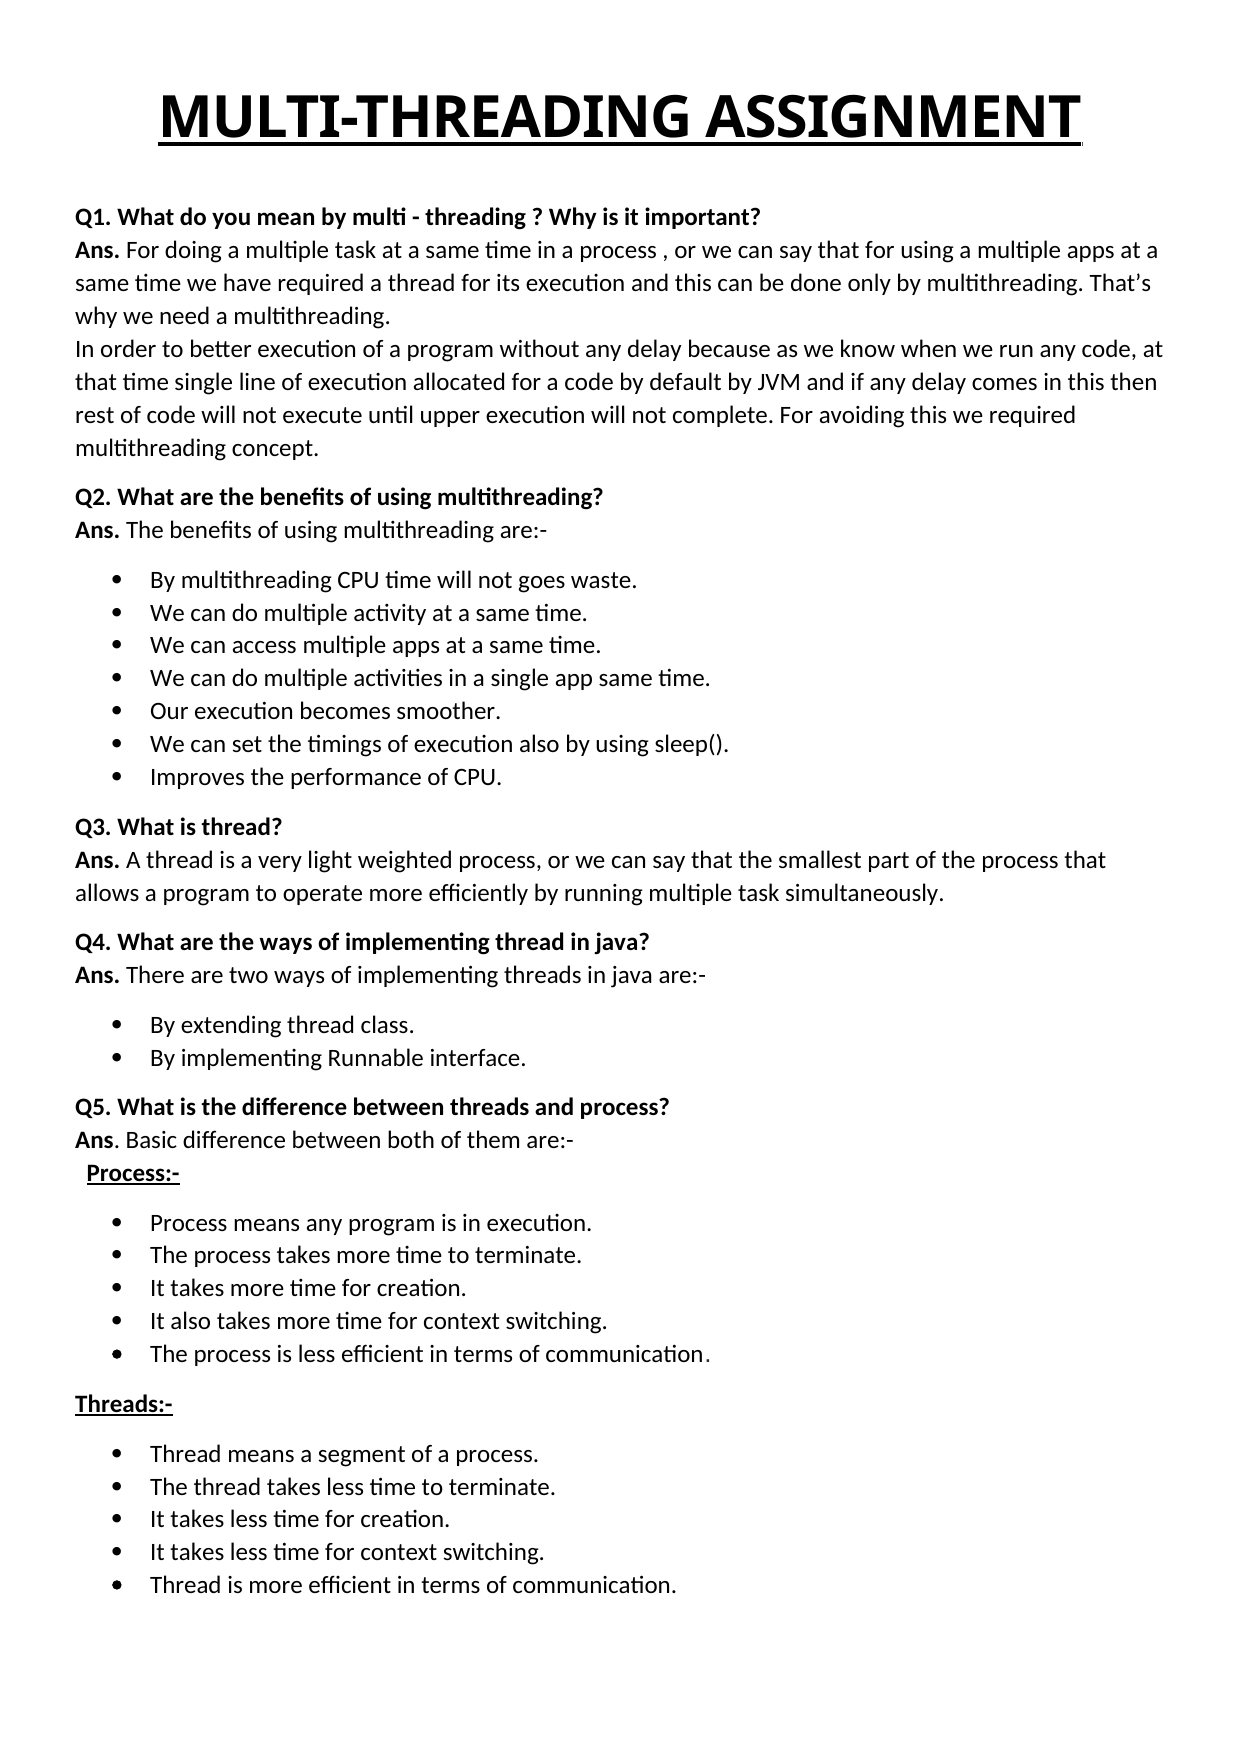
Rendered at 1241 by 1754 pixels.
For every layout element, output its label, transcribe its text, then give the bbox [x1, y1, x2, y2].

text Q3. What is thread? Ans. A thread is a very light weighted process, or we can say that the smallest part of the process that allows a program to operate more efficiently by running multiple task simultaneously. [75, 811, 1165, 907]
title MULTI-THREADING ASSIGNMENT [75, 75, 1165, 154]
text Threads:- [75, 1388, 1165, 1419]
list Our execution becomes smoother. [112, 696, 1165, 726]
list The process is less efficient in terms of communication. [112, 1338, 1165, 1369]
list It takes more time for creation. [112, 1273, 1165, 1303]
list Thread is more efficient in terms of communication. [112, 1569, 1165, 1630]
text Q2. What are the benefits of using multithreading? Ans. The benefits of using multithreading are:- [75, 481, 1165, 545]
list Thread means a segment of a process. [112, 1438, 1165, 1468]
list It also takes more time for context switching. [112, 1306, 1165, 1336]
list We can do multiple activities in a single app same time. [112, 663, 1165, 693]
text Q5. What is the difference between threads and process? Ans. Basic difference between both of them are:- Process:- [75, 1091, 1165, 1188]
text Q4. What are the ways of implementing thread in java? Ans. There are two ways of implementing threads in java are:- [75, 926, 1165, 990]
list It takes less time for context switching. [112, 1536, 1165, 1567]
list The thread takes less time to terminate. [112, 1471, 1165, 1501]
list Process means any program is in execution. [112, 1207, 1165, 1237]
list We can access multiple apps at a same time. [112, 630, 1165, 660]
text Q1. What do you mean by multi - threading ? Why is it important? Ans. For doing a multiple task at a same time in a process , or we can say that for using a multiple apps at a same time we have required a thread for its execution and this can be done only by multithreading. That’s why we need a multithreading. In order to better execution of a program without any delay because as we know when we run any code, at that time single line of execution allocated for a code by default by JVM and if any delay comes in this then rest of code will not execute until upper execution will not complete. For avoiding this we required multithreading concept. [75, 201, 1165, 462]
list By multithreading CPU time will not goes waste. [112, 564, 1165, 594]
list We can do multiple activity at a same time. [112, 597, 1165, 627]
list The process takes more time to terminate. [112, 1240, 1165, 1270]
list It takes less time for creation. [112, 1503, 1165, 1534]
list Improves the performance of CPU. [112, 761, 1165, 792]
list We can set the timings of execution also by using sleep(). [112, 728, 1165, 759]
list By extending thread class. [112, 1009, 1165, 1039]
list By implementing Runnable interface. [112, 1042, 1165, 1072]
